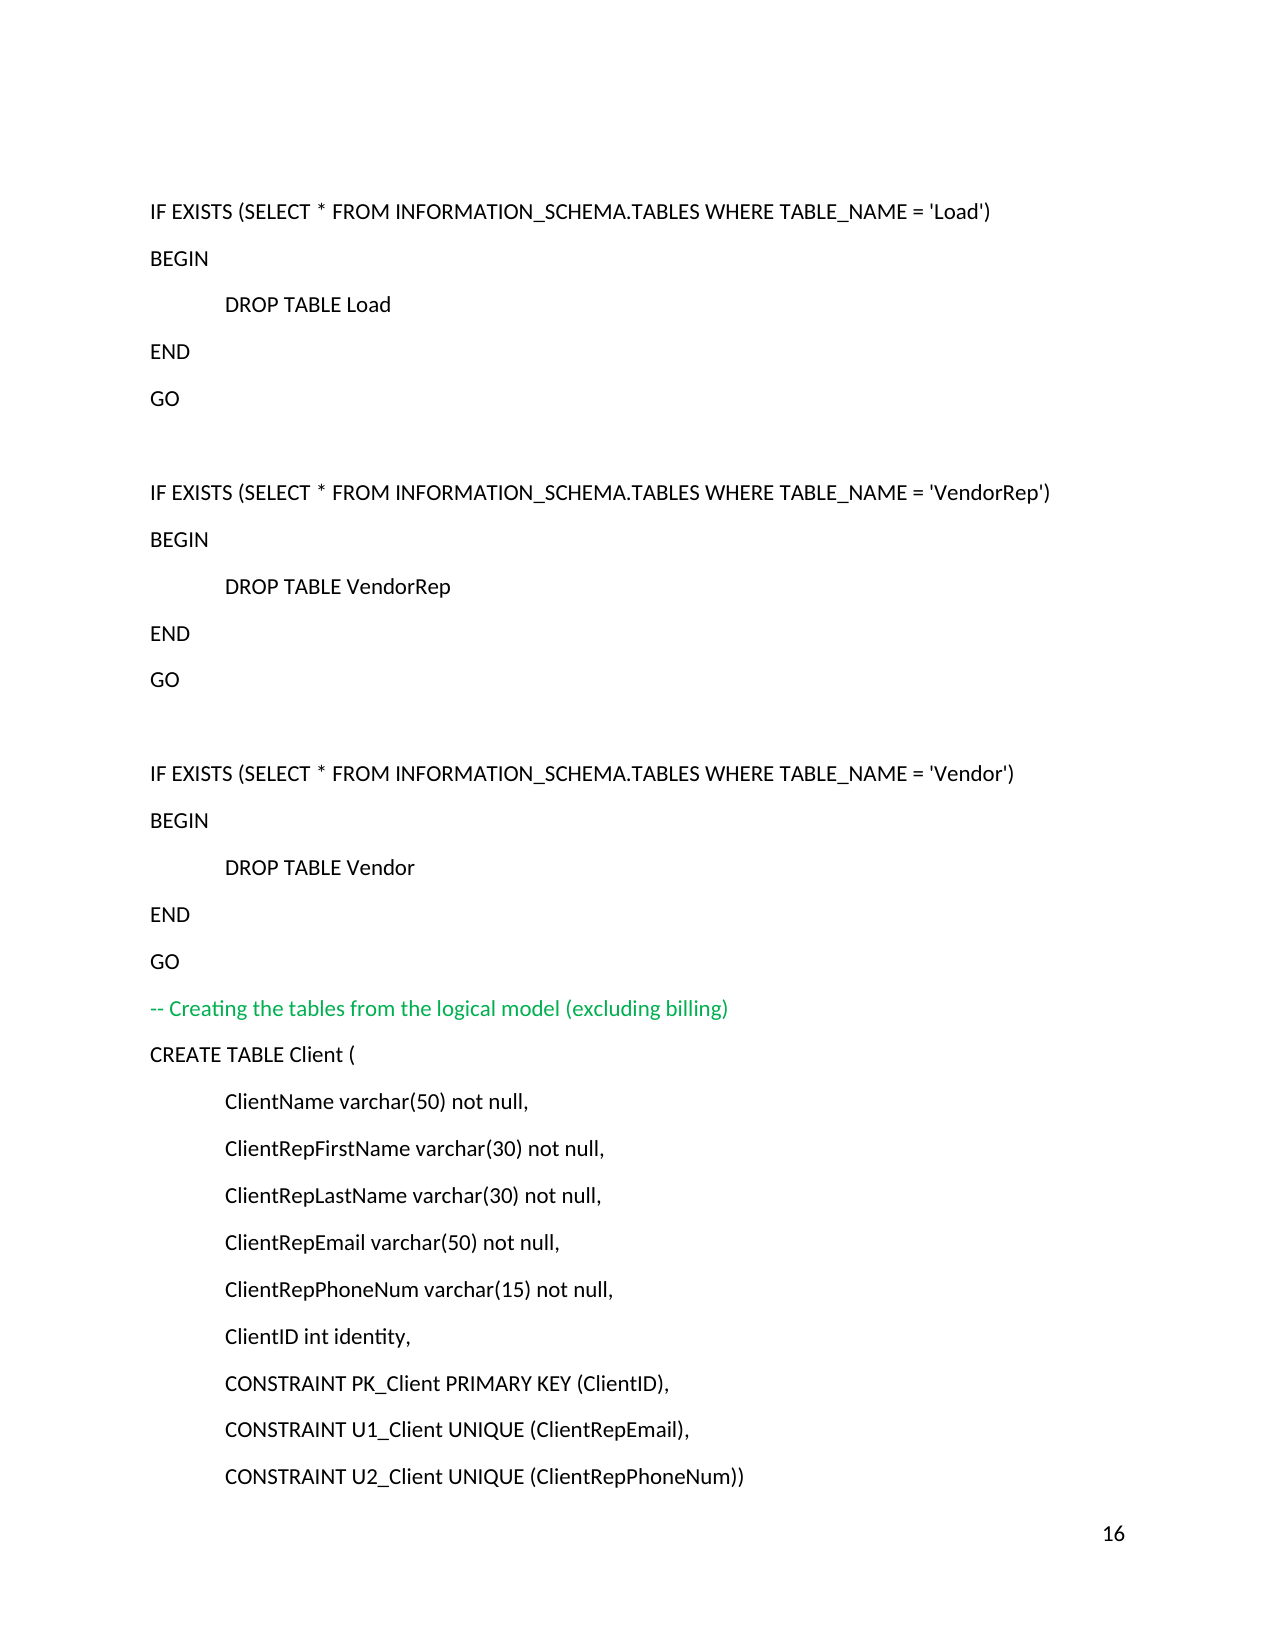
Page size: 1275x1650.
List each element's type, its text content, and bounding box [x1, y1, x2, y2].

text -- Creating the tables from the logical model (excluding billing) [150, 994, 1125, 1022]
text IF EXISTS (SELECT * FROM INFORMATION_SCHEMA.TABLES WHERE TABLE_NAME = 'VendorRep') [150, 478, 1125, 506]
text END [150, 900, 1125, 928]
text ClientRepEmail varchar(50) not null, [150, 1228, 1125, 1256]
text ClientID int identity, [150, 1322, 1125, 1350]
text CONSTRAINT U2_Client UNIQUE (ClientRepPhoneNum)) [150, 1462, 1125, 1491]
text ClientRepFirstName varchar(30) not null, [150, 1134, 1125, 1162]
text DROP TABLE VendorRep [150, 572, 1125, 600]
text IF EXISTS (SELECT * FROM INFORMATION_SCHEMA.TABLES WHERE TABLE_NAME = 'Load') [150, 197, 1125, 225]
text CONSTRAINT PK_Client PRIMARY KEY (ClientID), [150, 1369, 1125, 1397]
text IF EXISTS (SELECT * FROM INFORMATION_SCHEMA.TABLES WHERE TABLE_NAME = 'Vendor') [150, 759, 1125, 787]
text DROP TABLE Vendor [150, 853, 1125, 881]
text ClientRepLastName varchar(30) not null, [150, 1181, 1125, 1209]
text BEGIN [150, 525, 1125, 553]
text ClientName varchar(50) not null, [150, 1087, 1125, 1116]
text END [150, 619, 1125, 647]
text ClientRepPhoneNum varchar(15) not null, [150, 1275, 1125, 1303]
text END [150, 337, 1125, 366]
text BEGIN [150, 806, 1125, 834]
text CREATE TABLE Client ( [150, 1041, 1125, 1069]
text CONSTRAINT U1_Client UNIQUE (ClientRepEmail), [150, 1416, 1125, 1444]
text GO [150, 384, 1125, 412]
text GO [150, 666, 1125, 694]
text DROP TABLE Load [150, 291, 1125, 319]
text BEGIN [150, 244, 1125, 272]
text GO [150, 947, 1125, 975]
